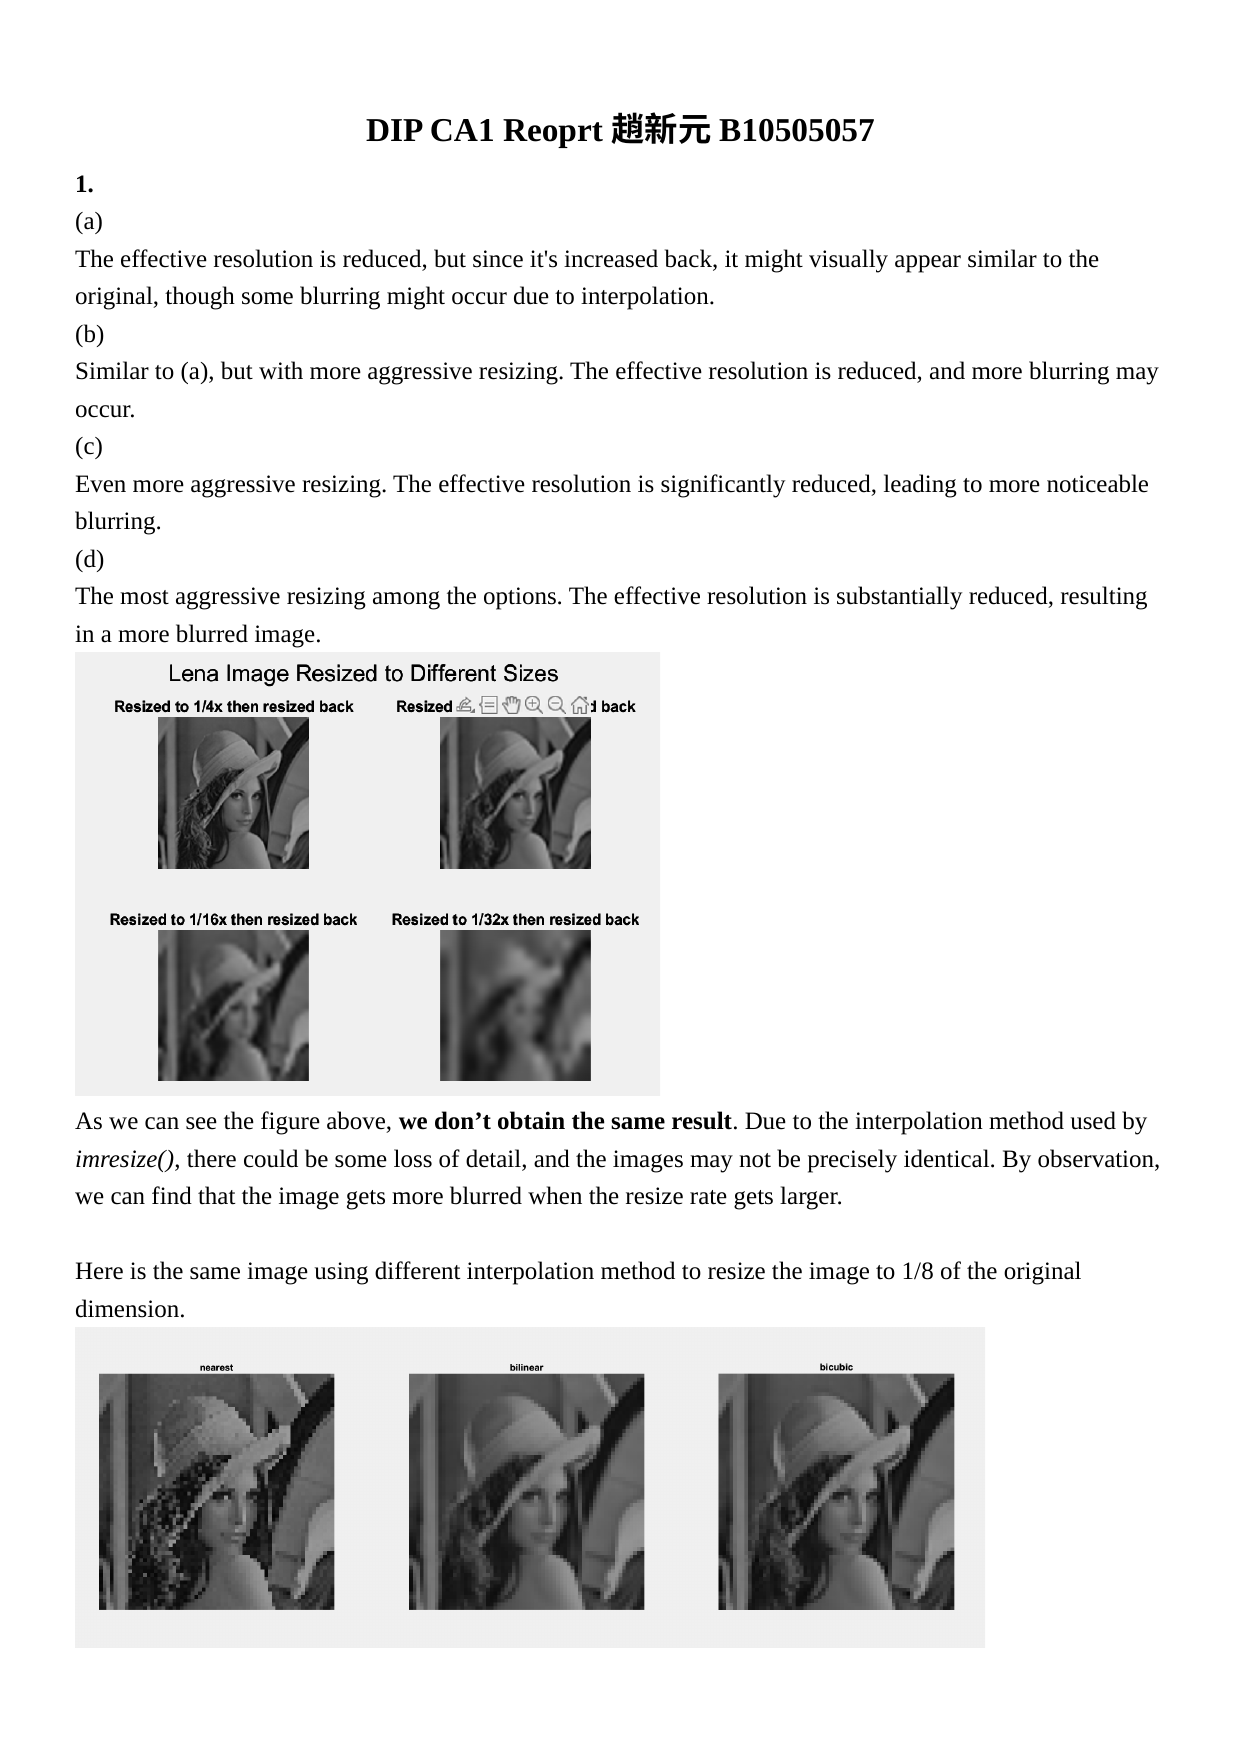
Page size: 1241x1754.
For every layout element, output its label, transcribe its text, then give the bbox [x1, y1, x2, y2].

text (b) [75, 314, 1165, 352]
text Similar to (a), but with more aggressive resizing. The effective resolution is reduced, and more blurring may occur. [75, 352, 1165, 427]
text Here is the same image using different interpolation method to resize the image to 1/8 of the original dimension. [75, 1252, 1165, 1327]
text As we can see the figure above, we don’t obtain the same result. Due to the interpolation method used by imresize(), there could be some loss of detail, and the images may not be precisely identical. By observation, we can find that the image gets more blurred when the resize rate gets larger. [75, 1102, 1165, 1214]
picture [75, 652, 661, 1096]
text DIP CA1 Reoprt 趙新元 B10505057 [75, 89, 1165, 164]
text (d) [75, 539, 1165, 577]
text Even more aggressive resizing. The effective resolution is significantly reduced, leading to more noticeable blurring. [75, 464, 1165, 539]
picture [75, 1327, 986, 1648]
text (a) [75, 202, 1165, 239]
text The effective resolution is reduced, but since it's increased back, it might visually appear similar to the original, though some blurring might occur due to interpolation. [75, 239, 1165, 314]
text (c) [75, 427, 1165, 464]
text 1. [75, 164, 1165, 202]
text The most aggressive resizing among the options. The effective resolution is substantially reduced, resulting in a more blurred image. [75, 577, 1165, 652]
